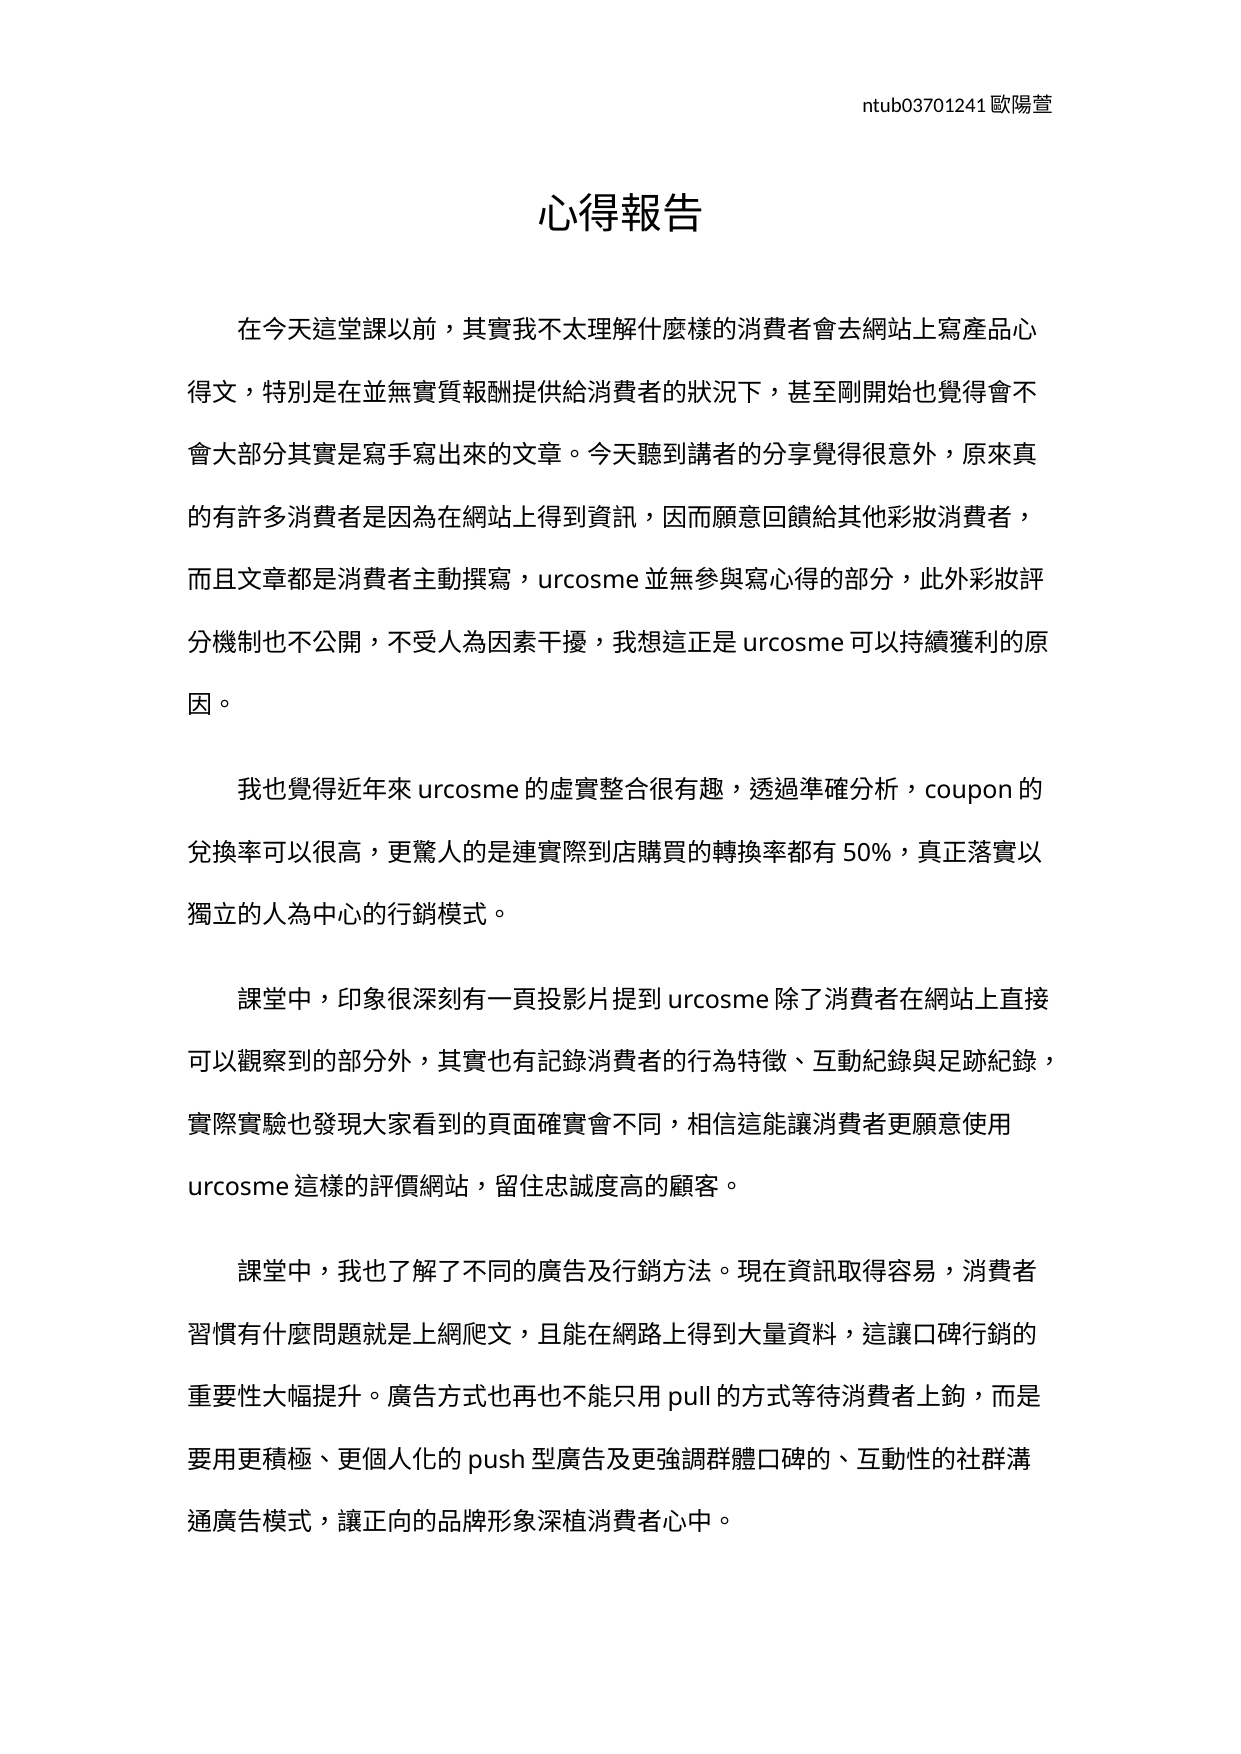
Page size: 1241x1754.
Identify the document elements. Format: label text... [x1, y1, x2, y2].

text 課堂中，我也了解了不同的廣告及行銷方法。現在資訊取得容易，消費者習慣有什麼問題就是上網爬文，且能在網路上得到大量資料，這讓口碑行銷的重要性大幅提升。廣告方式也再也不能只用pull的方式等待消費者上鉤，而是要用更積極、更個人化的push型廣告及更強調群體口碑的、互動性的社群溝通廣告模式，讓正向的品牌形象深植消費者心中。 [187, 1249, 1053, 1541]
text 心得報告 [187, 169, 1053, 252]
text 在今天這堂課以前，其實我不太理解什麼樣的消費者會去網站上寫產品心得文，特別是在並無實質報酬提供給消費者的狀況下，甚至剛開始也覺得會不會大部分其實是寫手寫出來的文章。今天聽到講者的分享覺得很意外，原來真的有許多消費者是因為在網站上得到資訊，因而願意回饋給其他彩妝消費者，而且文章都是消費者主動撰寫，urcosme並無參與寫心得的部分，此外彩妝評分機制也不公開，不受人為因素干擾，我想這正是urcosme可以持續獲利的原因。 [187, 307, 1053, 724]
text 課堂中，印象很深刻有一頁投影片提到urcosme除了消費者在網站上直接可以觀察到的部分外，其實也有記錄消費者的行為特徵、互動紀錄與足跡紀錄，實際實驗也發現大家看到的頁面確實會不同，相信這能讓消費者更願意使用urcosme這樣的評價網站，留住忠誠度高的顧客。 [187, 977, 1053, 1206]
text 我也覺得近年來urcosme的虛實整合很有趣，透過準確分析，coupon的兌換率可以很高，更驚人的是連實際到店購買的轉換率都有50%，真正落實以獨立的人為中心的行銷模式。 [187, 767, 1053, 933]
